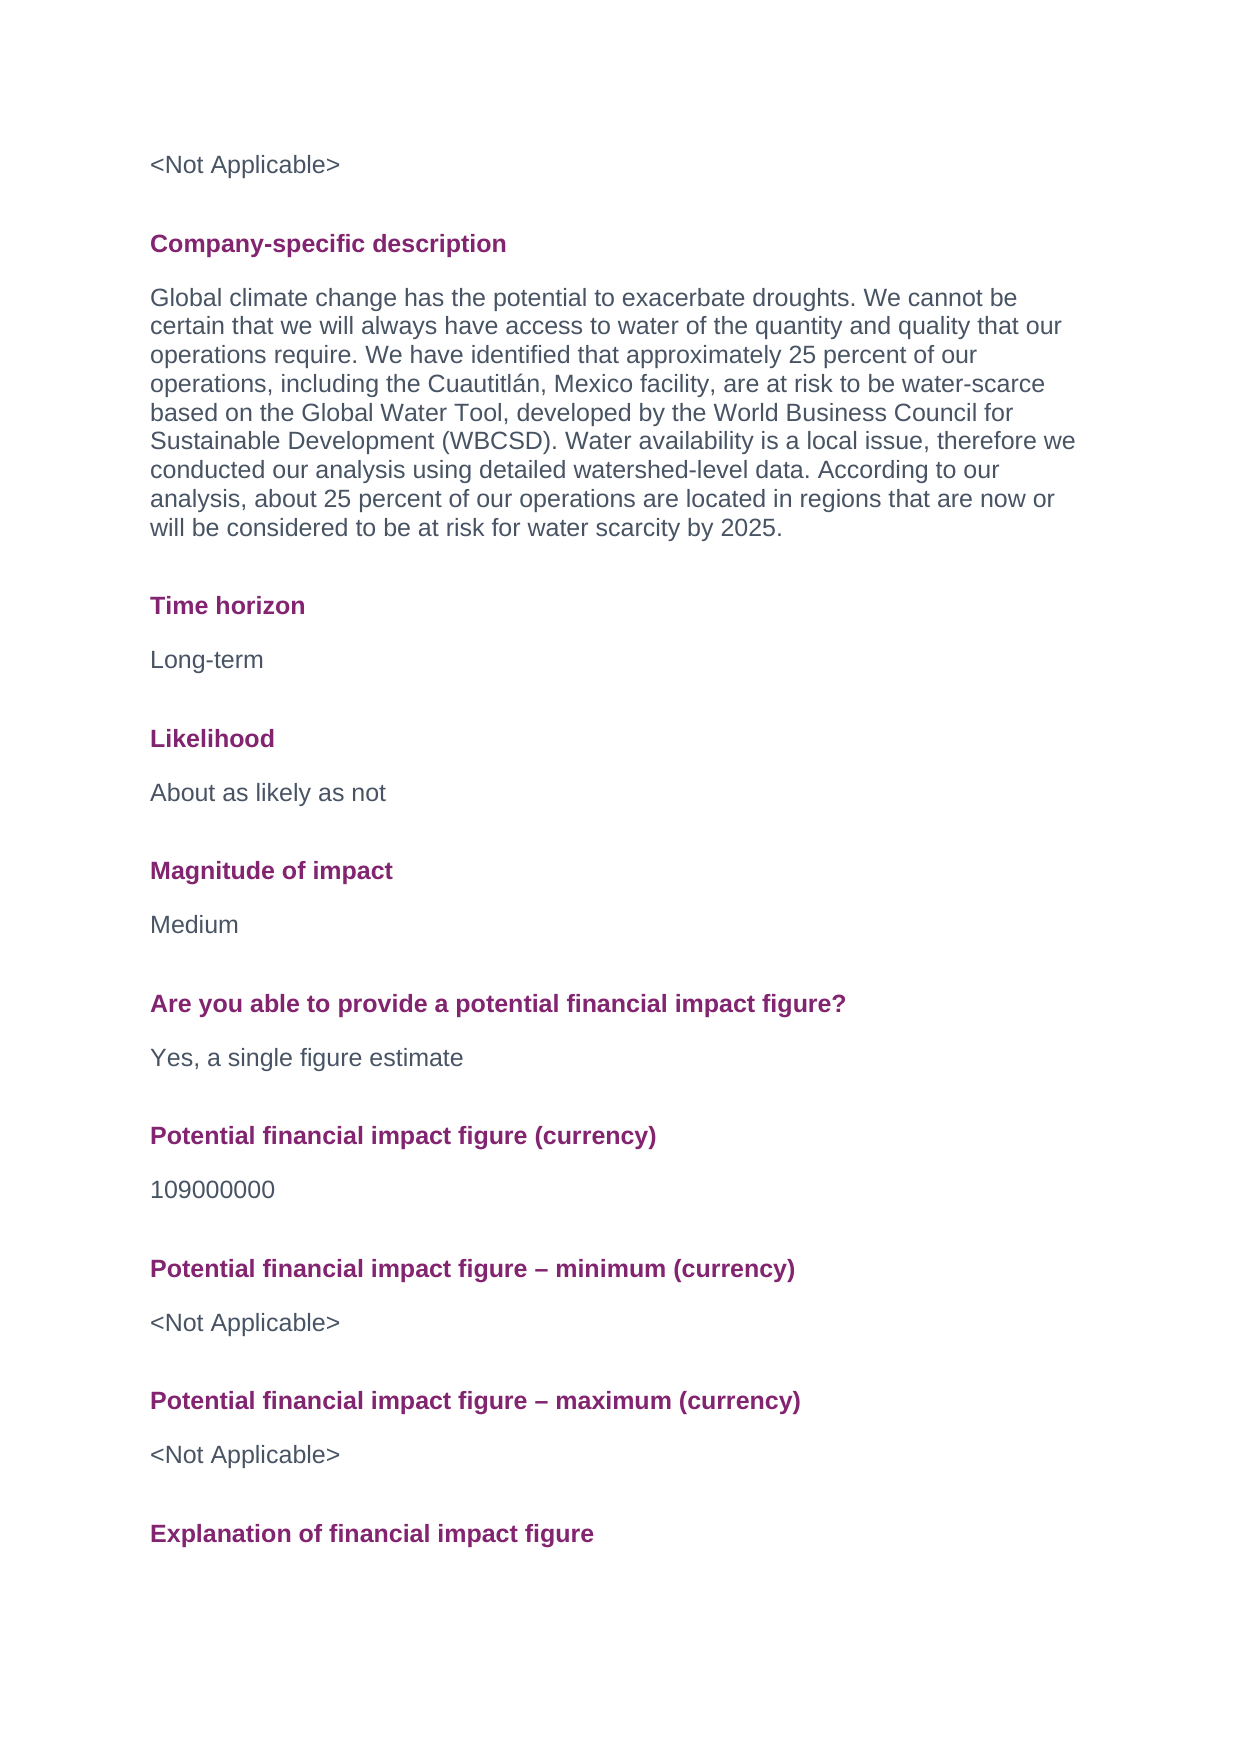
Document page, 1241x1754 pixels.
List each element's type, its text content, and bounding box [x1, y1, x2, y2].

text Long-term [150, 645, 1090, 674]
subtitle Time horizon [150, 591, 1090, 620]
text 109000000 [150, 1175, 1090, 1204]
text Medium [150, 910, 1090, 939]
text <Not Applicable> [150, 150, 1090, 179]
subtitle Company-specific description [150, 229, 1090, 257]
subtitle Potential financial impact figure – maximum (currency) [150, 1386, 1090, 1415]
text Global climate change has the potential to exacerbate droughts. We cannot be certain that we will always have access to water of the quantity and quality that our operations require. We have identified that approximately 25 percent of our operations, including the Cuautitlán, Mexico facility, are at risk to be water-scarce based on the Global Water Tool, developed by the World Business Council for Sustainable Development (WBCSD). Water availability is a local issue, therefore we conducted our analysis using detailed watershed-level data. According to our analysis, about 25 percent of our operations are located in regions that are now or will be considered to be at risk for water scarcity by 2025. [150, 282, 1090, 541]
text About as likely as not [150, 777, 1090, 806]
text <Not Applicable> [150, 1440, 1090, 1469]
subtitle Are you able to provide a potential financial impact figure? [150, 989, 1090, 1017]
subtitle Potential financial impact figure – minimum (currency) [150, 1254, 1090, 1282]
subtitle Likelihood [150, 724, 1090, 752]
subtitle Potential financial impact figure (currency) [150, 1121, 1090, 1150]
subtitle Magnitude of impact [150, 856, 1090, 885]
text Yes, a single figure estimate [150, 1042, 1090, 1071]
subtitle Explanation of financial impact figure [150, 1519, 1090, 1547]
text <Not Applicable> [150, 1307, 1090, 1336]
